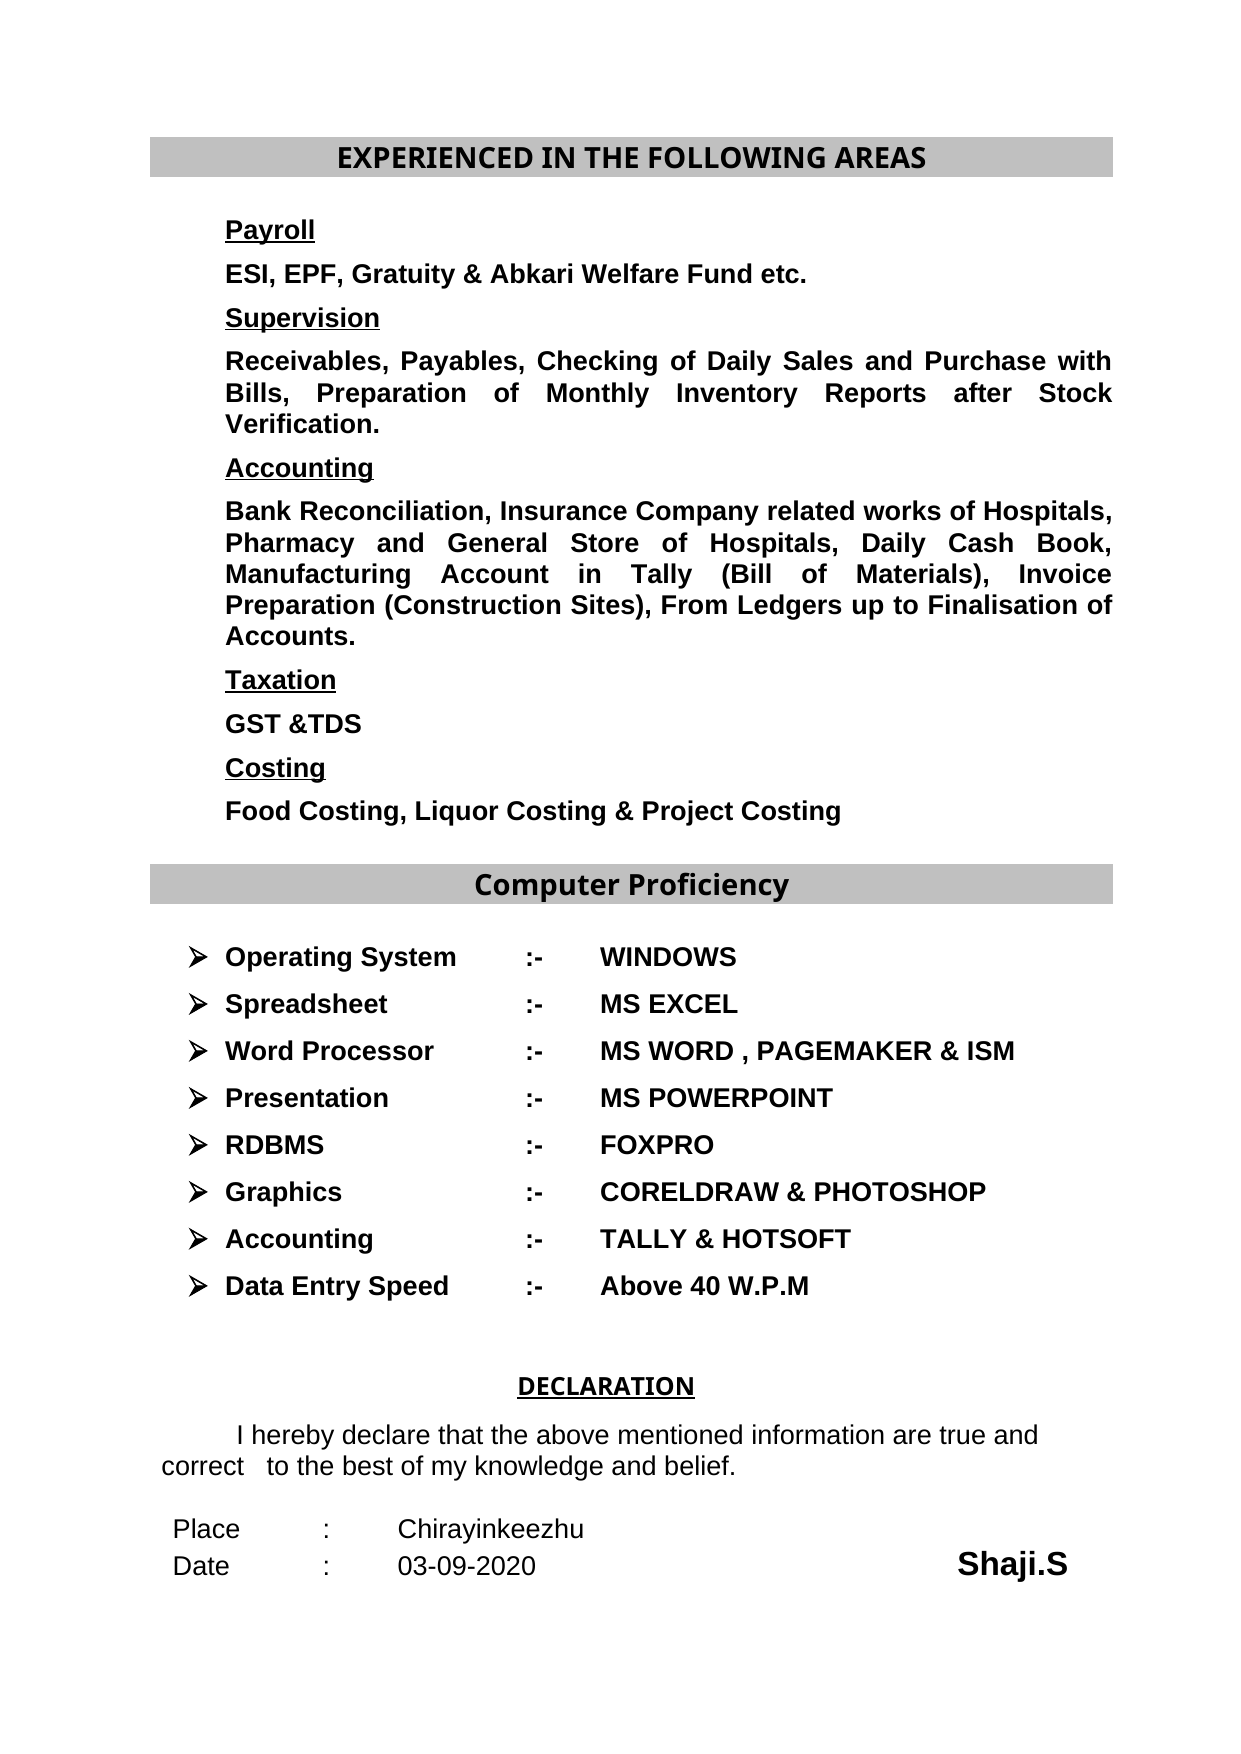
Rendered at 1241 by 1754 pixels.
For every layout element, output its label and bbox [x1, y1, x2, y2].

table_header [139, 75, 1124, 1701]
